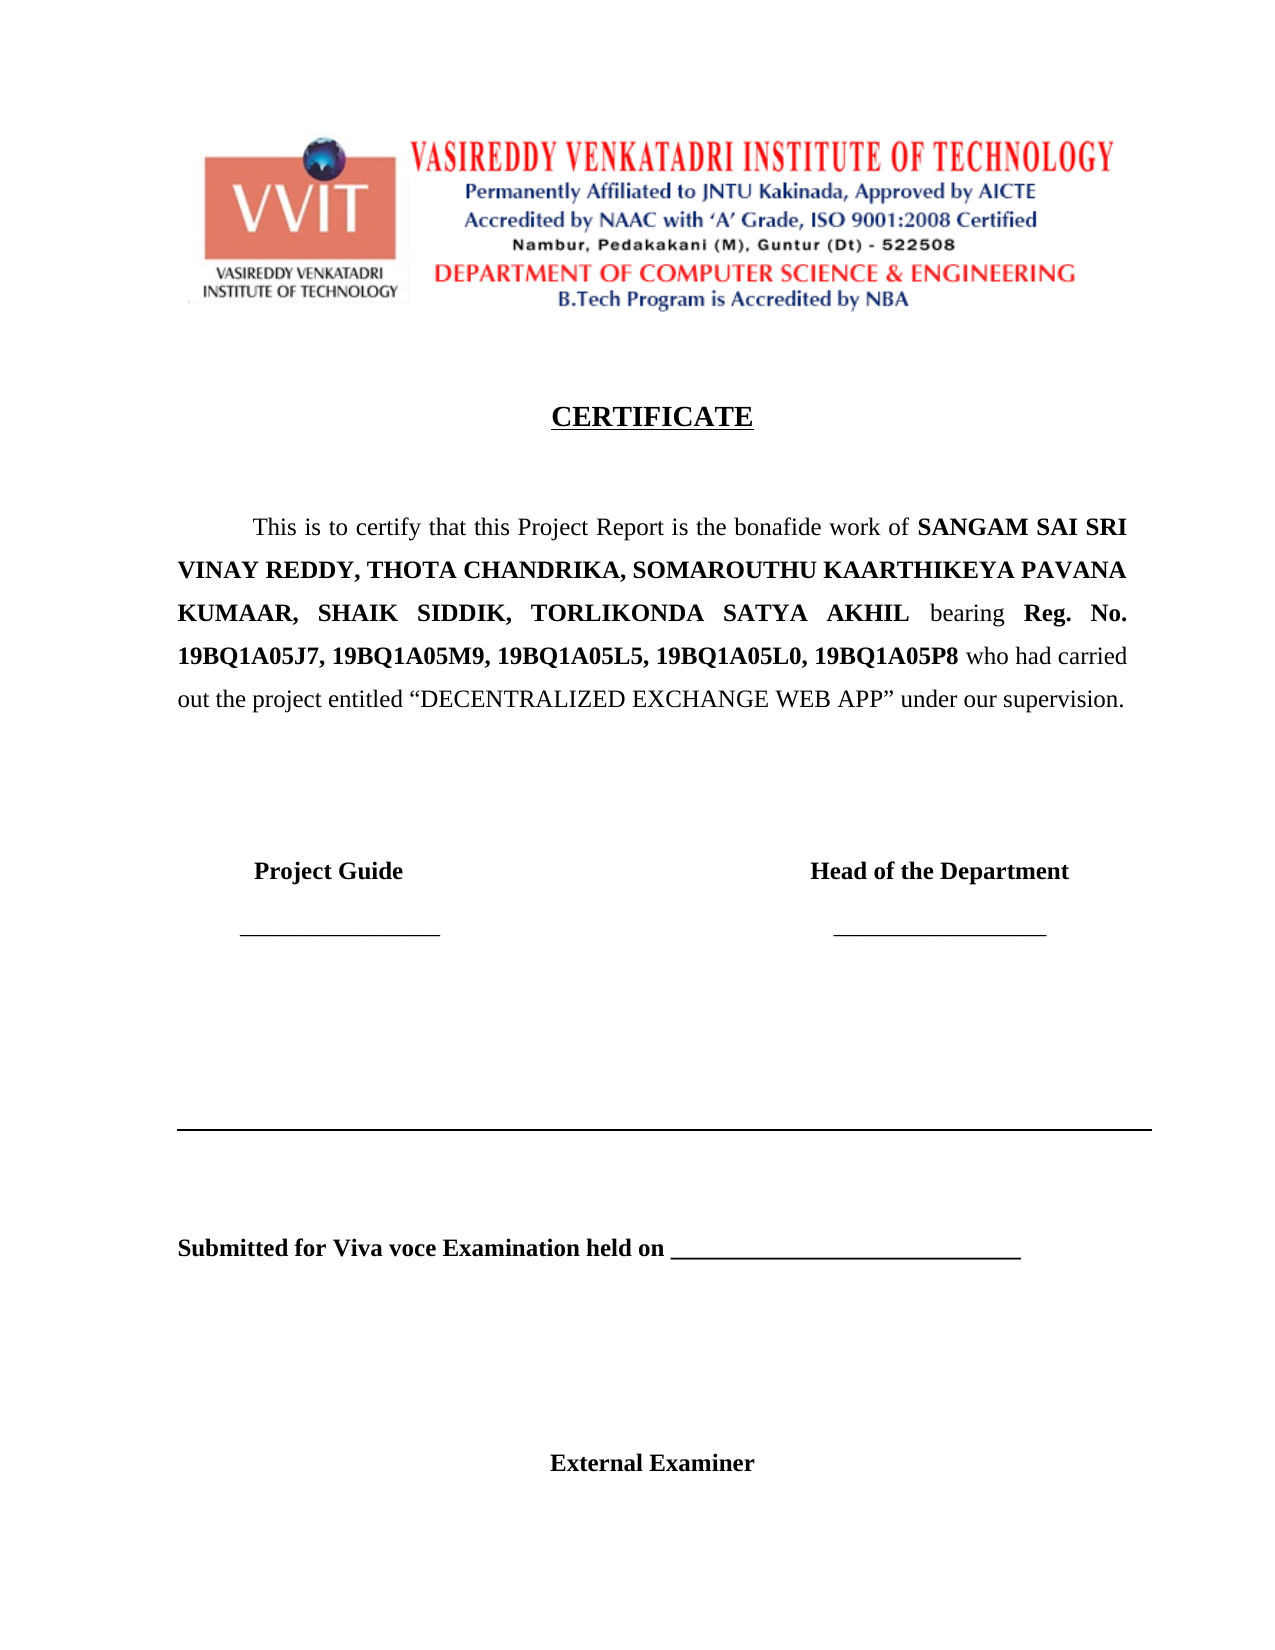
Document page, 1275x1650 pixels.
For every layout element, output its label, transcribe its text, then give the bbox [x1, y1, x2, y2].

picture [177, 118, 1128, 322]
text This is to certify that this Project Report is the bonafide work of SANGAM SAI SRI VINAY REDDY, THOTA CHANDRIKA, SOMAROUTHU KAARTHIKEYA PAVANA KUMAAR, SHAIK SIDDIK, TORLIKONDA SATYA AKHIL bearing Reg. No. 19BQ1A05J7, 19BQ1A05M9, 19BQ1A05L5, 19BQ1A05L0, 19BQ1A05P8 who had carried out the project entitled “DECENTRALIZED EXCHANGE WEB APP” under our supervision. [177, 512, 1127, 713]
text Submitted for Viva voce Examination held on ____________________________ [177, 1233, 1127, 1262]
text CERTIFICATE [177, 399, 1127, 433]
text Project Guide Head of the Department [177, 856, 1127, 885]
text External Examiner [177, 1448, 1127, 1477]
text ________________ _________________ [177, 910, 1127, 939]
